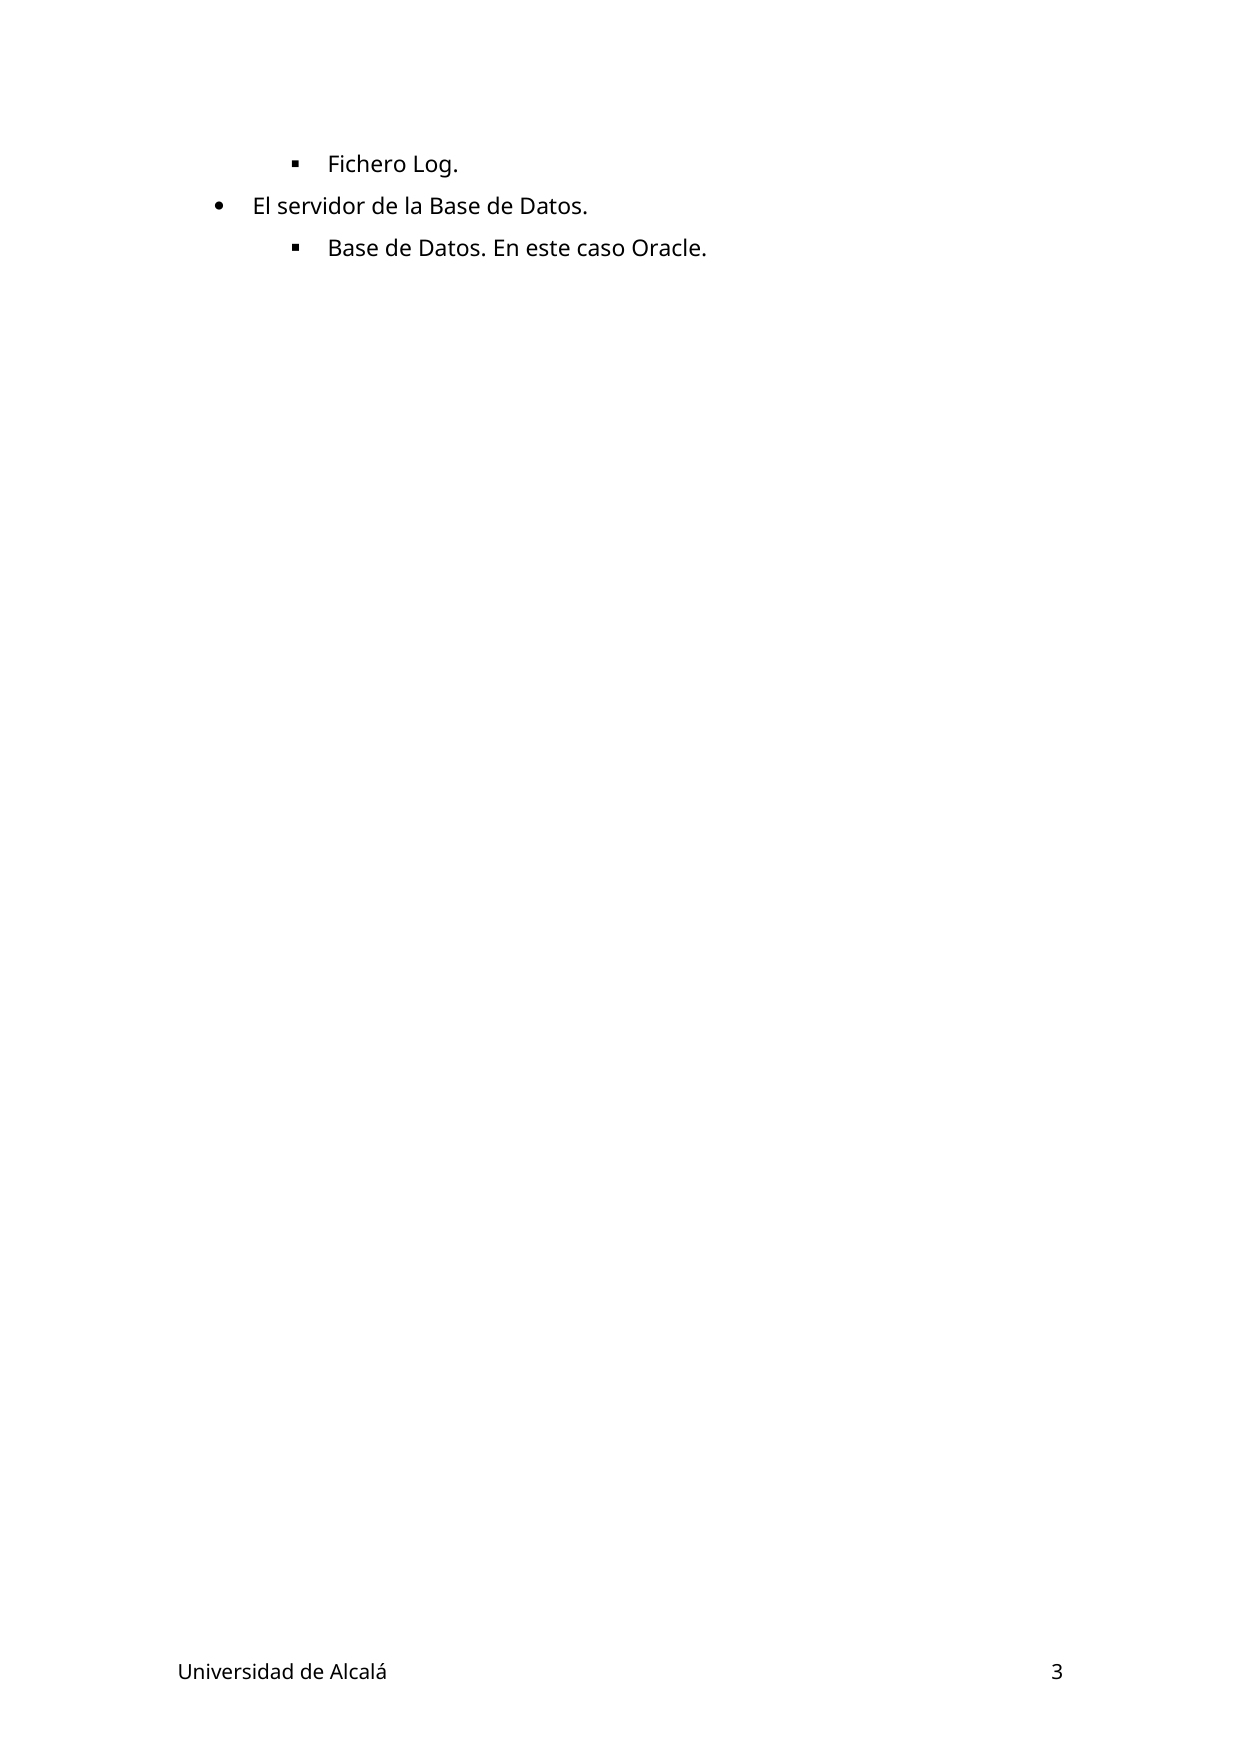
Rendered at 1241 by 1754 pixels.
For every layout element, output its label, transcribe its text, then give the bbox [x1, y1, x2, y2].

list Fichero Log. [290, 148, 1063, 179]
list Base de Datos. En este caso Oracle. [290, 232, 1063, 263]
list El servidor de la Base de Datos. [215, 190, 1063, 221]
